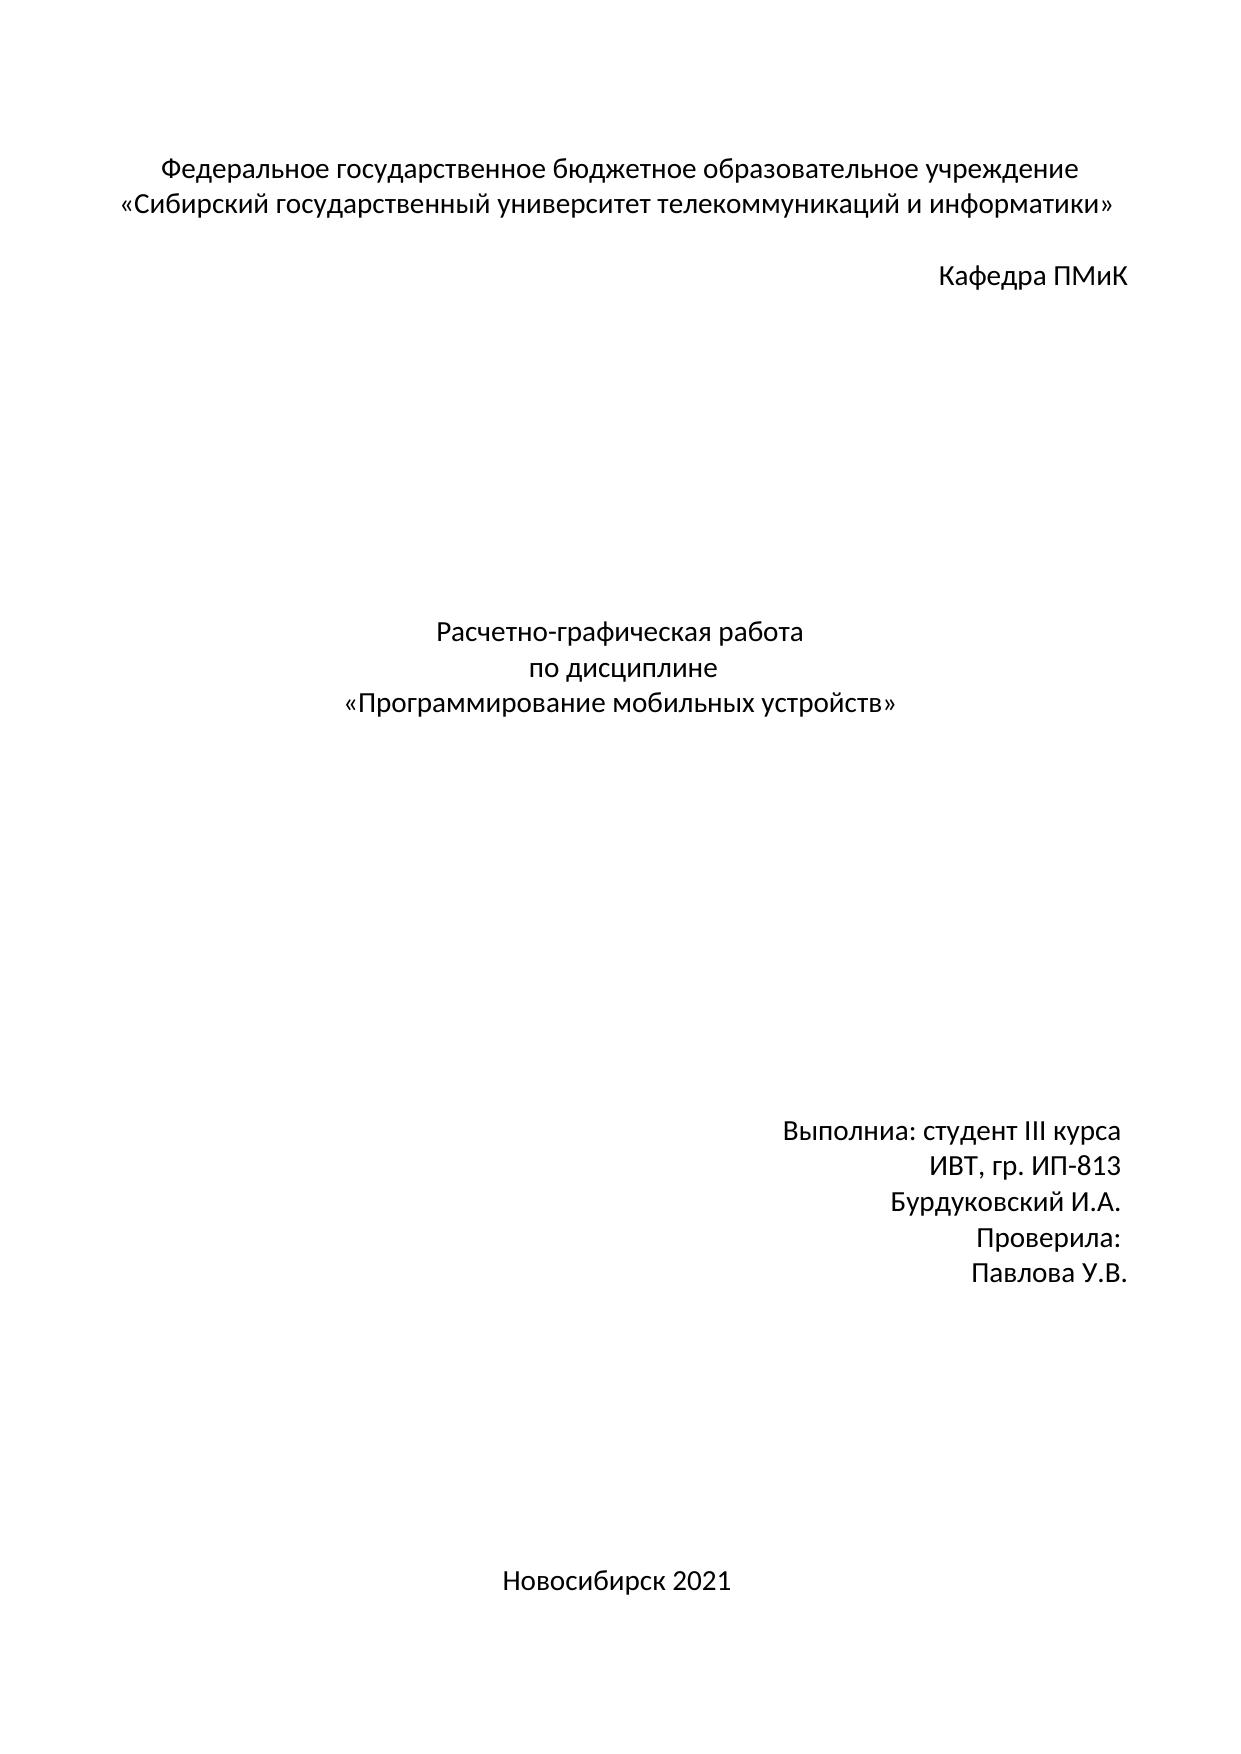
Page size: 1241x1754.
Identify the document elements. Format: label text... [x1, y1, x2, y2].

text Бурдуковский И.А. [112, 1183, 1128, 1219]
text Проверила: [112, 1219, 1128, 1254]
text Выполниа: студент III курса [112, 1112, 1128, 1147]
text Павлова У.В. [112, 1254, 1128, 1290]
text Новосибирск 2021 [112, 1562, 1128, 1598]
text Федеральное государственное бюджетное образовательное учреждение «Сибирский государственный университет телекоммуникаций и информатики» [112, 150, 1128, 221]
text ИВТ, гр. ИП-813 [112, 1147, 1128, 1183]
text «Программирование мобильных устройств» [112, 684, 1128, 720]
text Расчетно-графическая работа [112, 613, 1128, 649]
text по дисциплине [112, 649, 1128, 684]
text Кафедра ПМиК [112, 257, 1128, 292]
